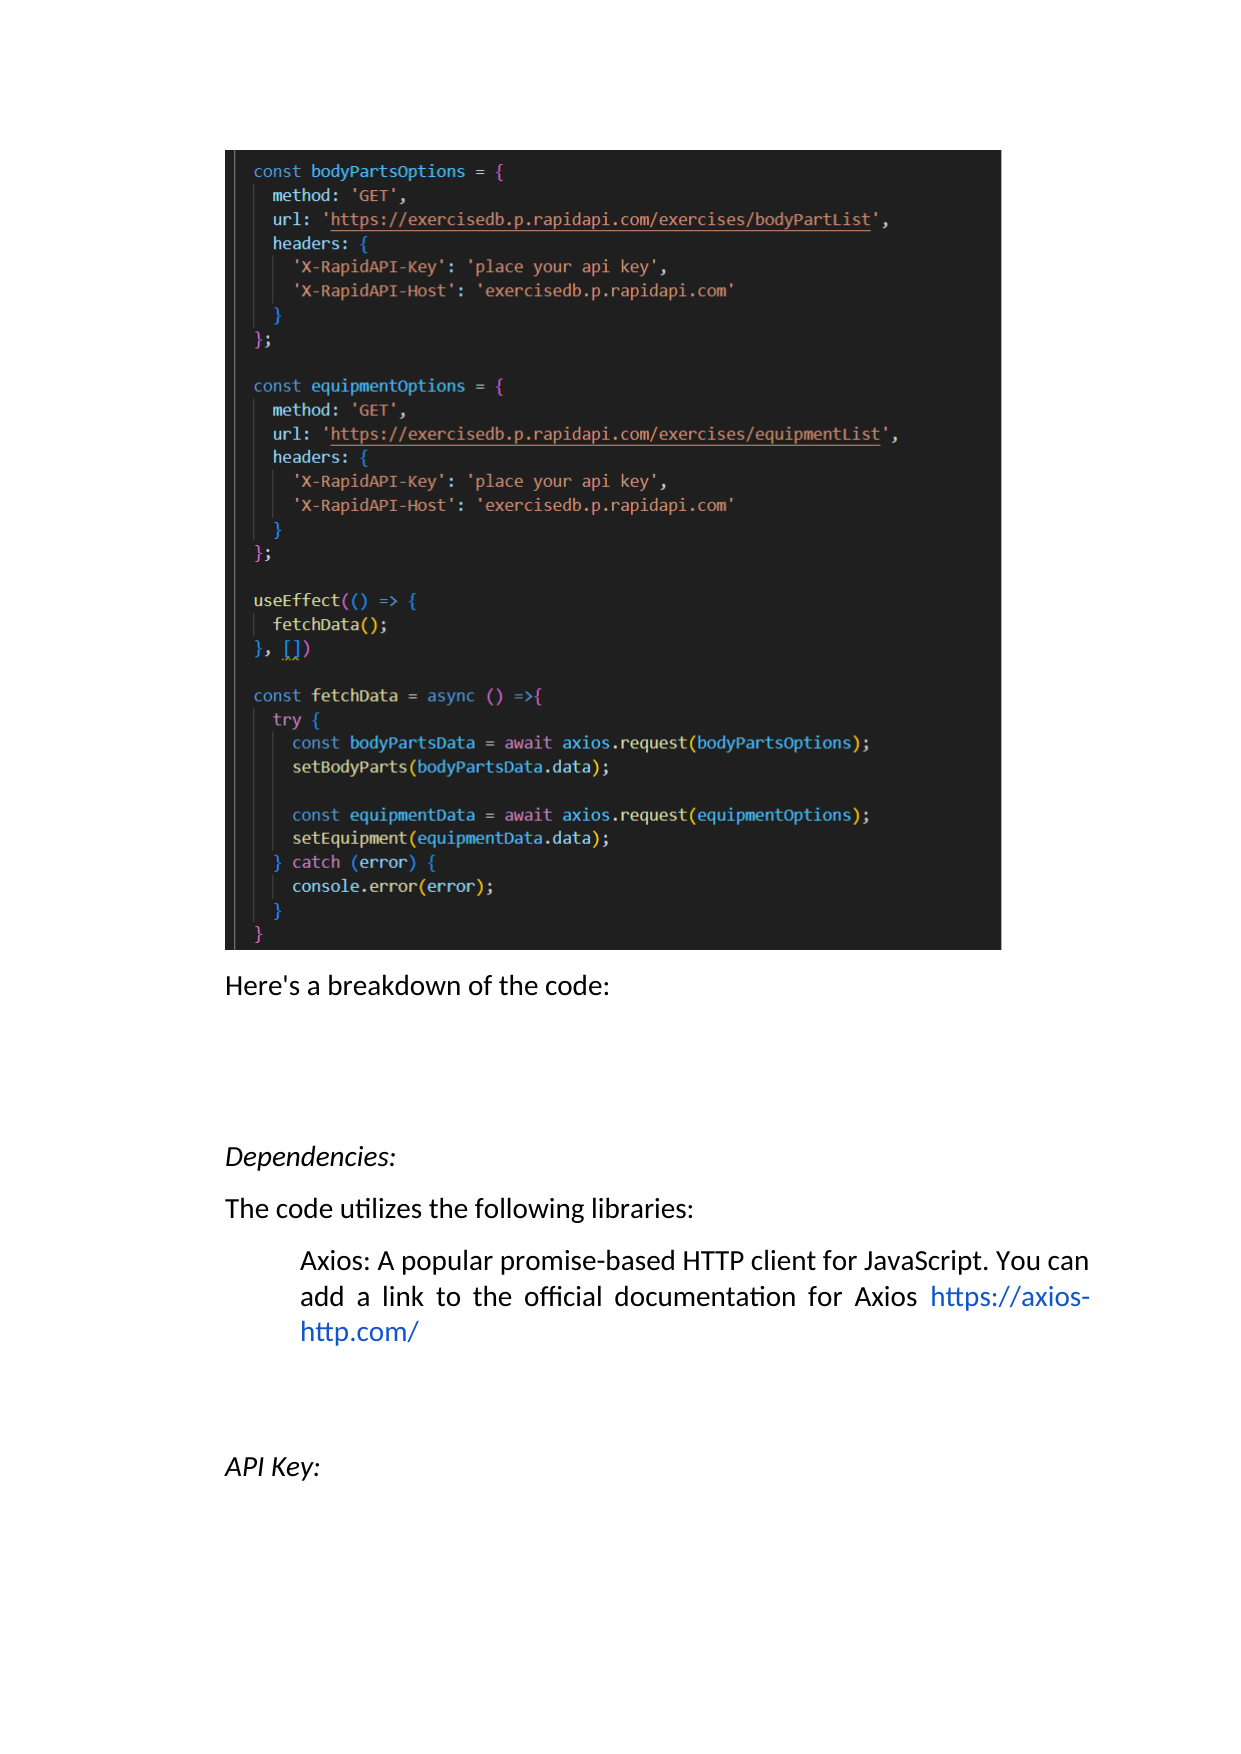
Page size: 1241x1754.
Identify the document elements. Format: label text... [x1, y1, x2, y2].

text Here's a breakdown of the code: [150, 967, 1090, 1002]
text API Key: [225, 1448, 1090, 1484]
text The code utilizes the following libraries: [150, 1190, 1090, 1226]
text Dependencies: [150, 1138, 1090, 1173]
text Axios: A popular promise-based HTTP client for JavaScript. You can add a link to the official documentation for Axios https://axios-http.com/ [300, 1242, 1090, 1349]
picture [225, 150, 1002, 950]
